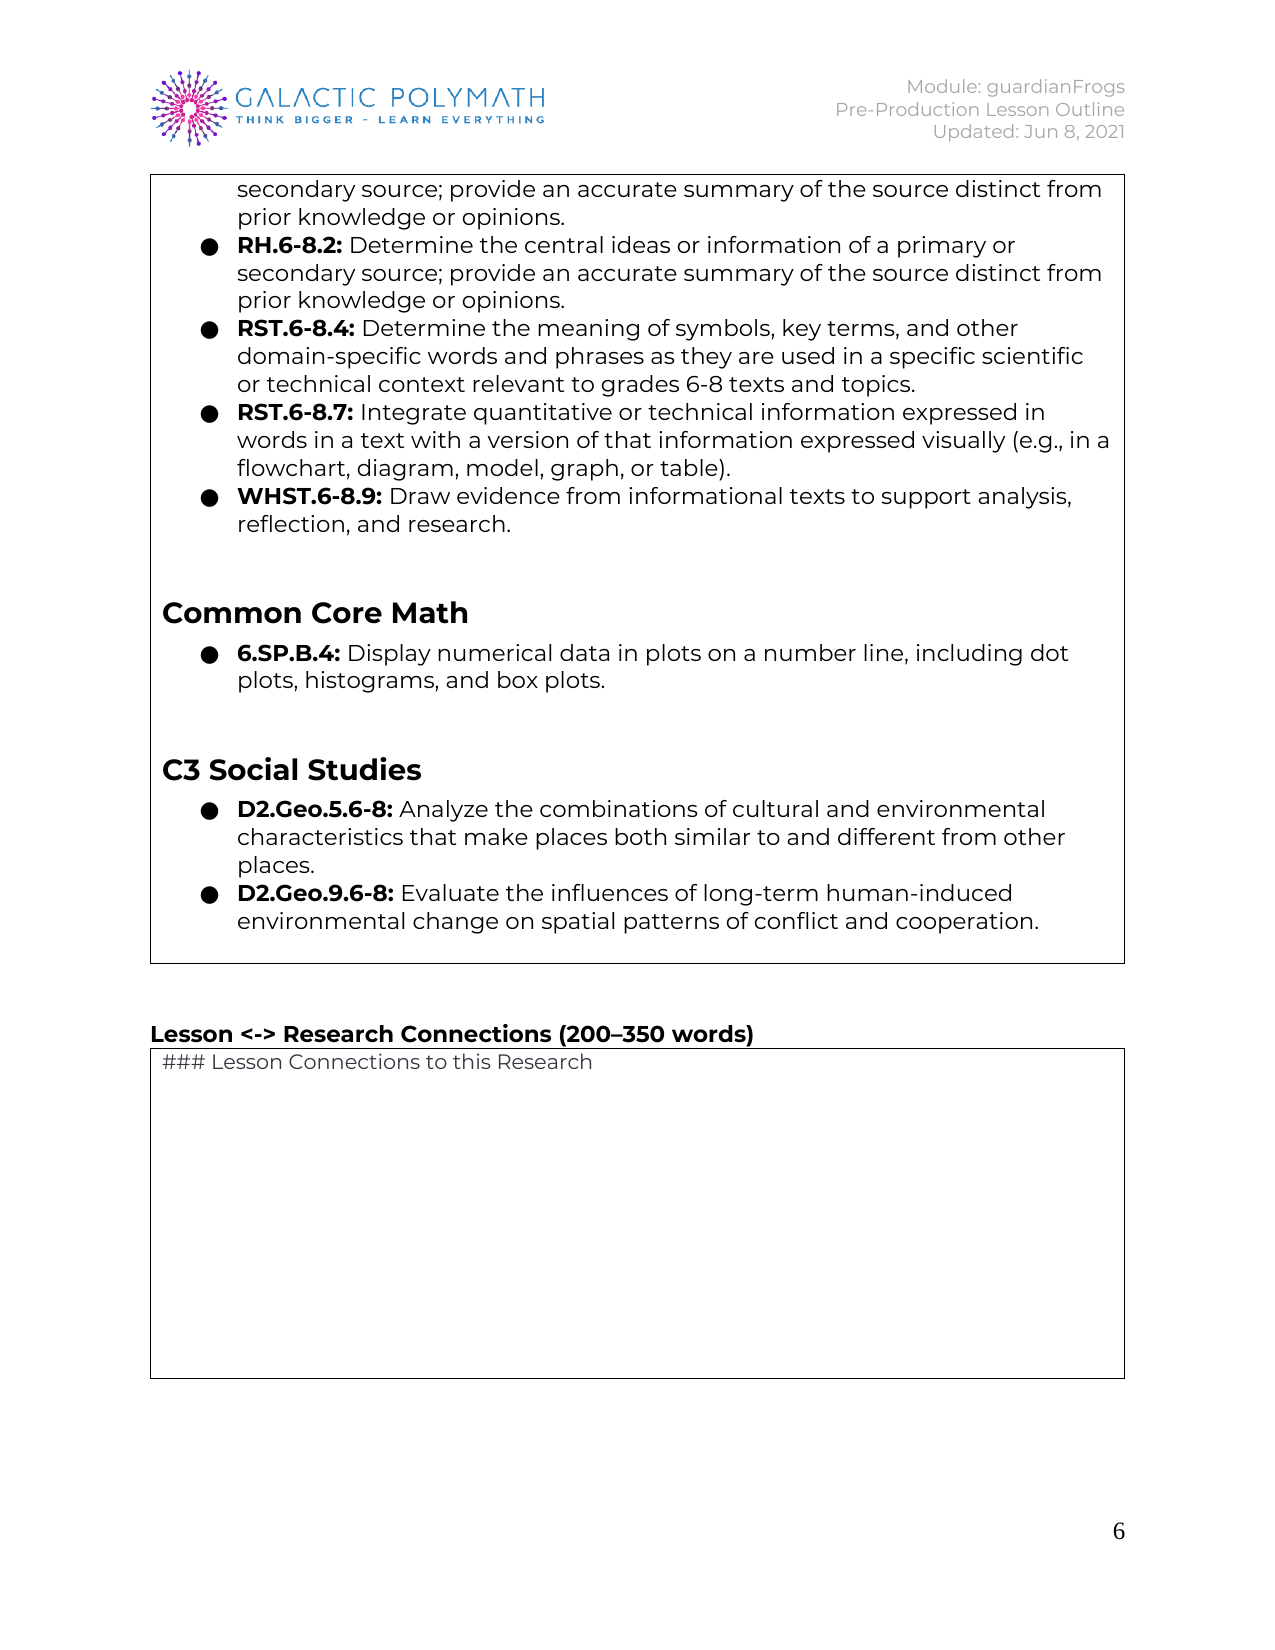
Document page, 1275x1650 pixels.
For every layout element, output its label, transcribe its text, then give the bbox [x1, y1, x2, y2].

picture [150, 69, 544, 147]
table_header ### Lesson Connections to this Research [151, 1049, 1124, 1378]
text Lesson <-> Research Connections (200–350 words) [150, 1020, 1125, 1048]
